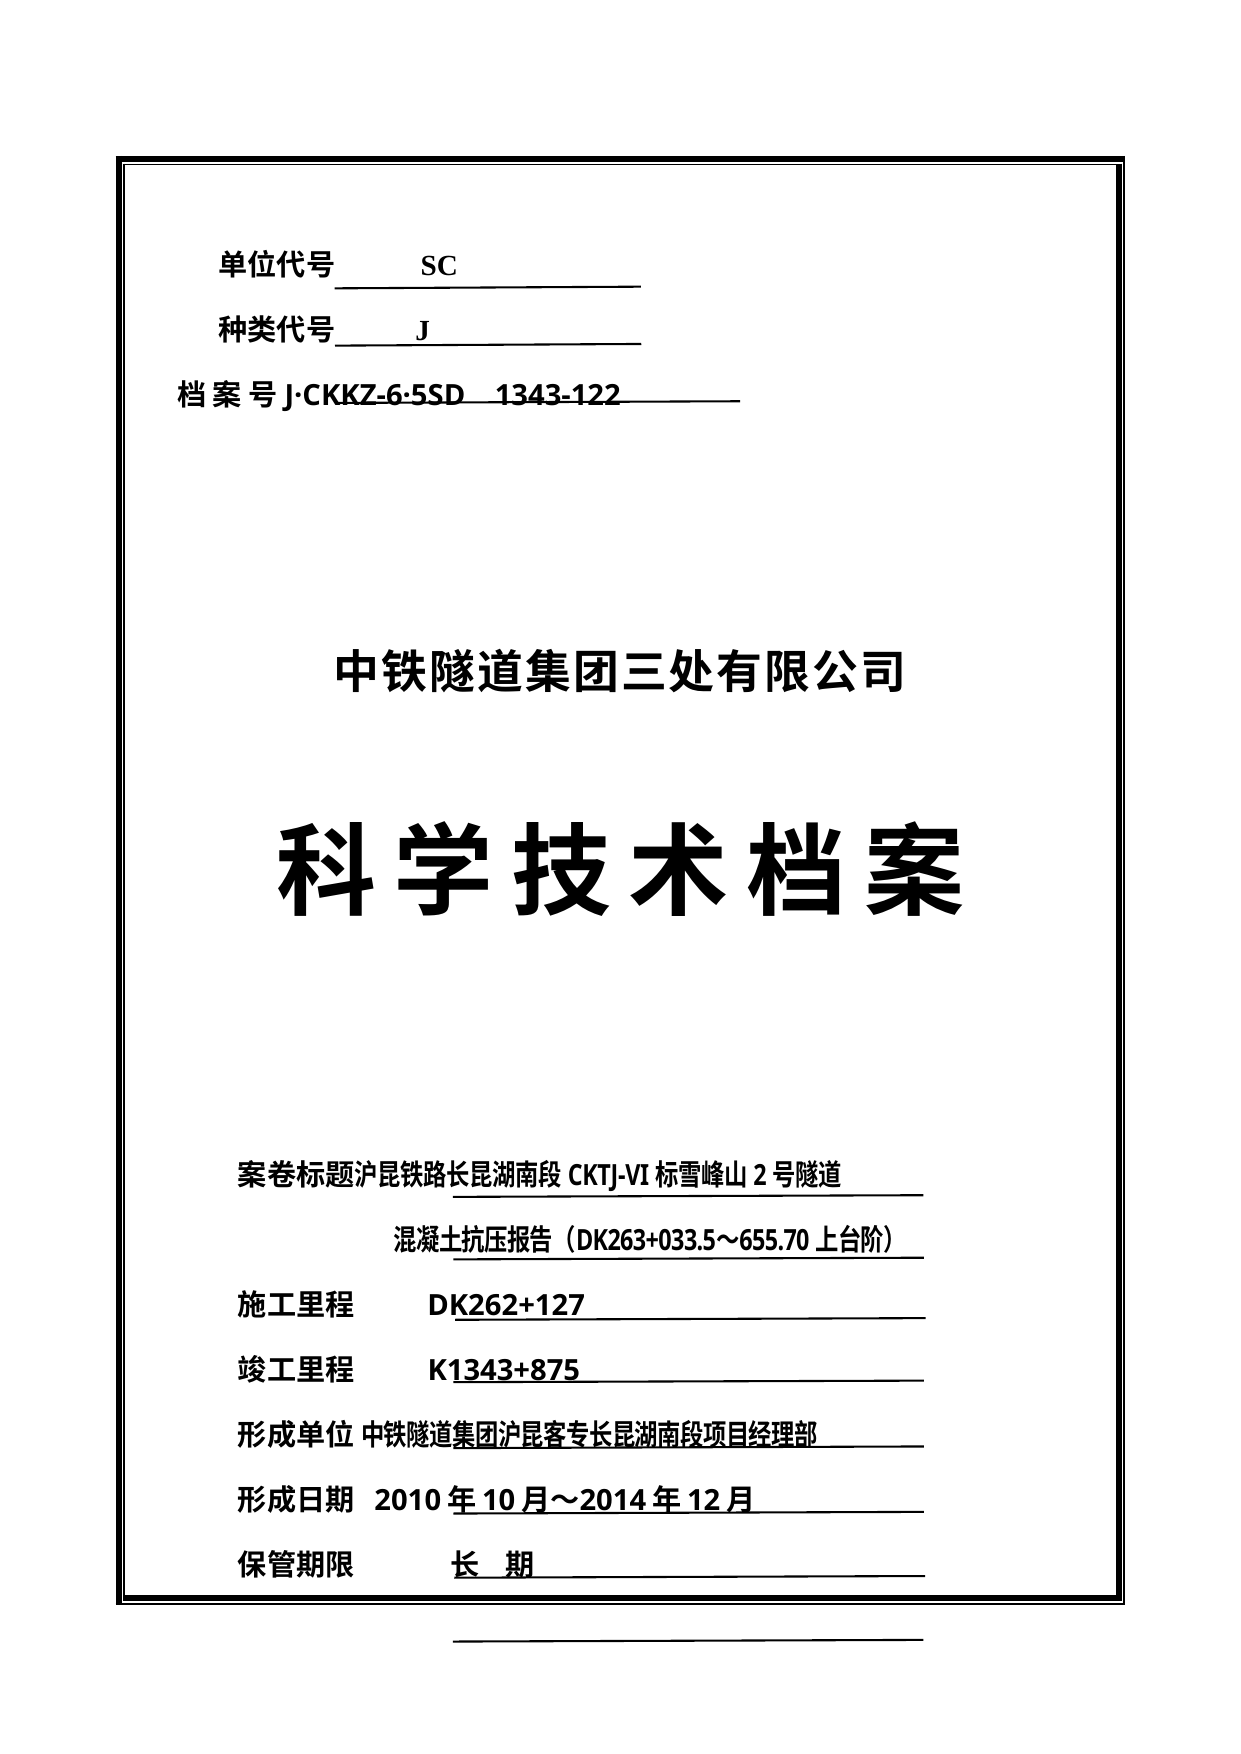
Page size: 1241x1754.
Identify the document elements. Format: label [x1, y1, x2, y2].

table_header [125, 165, 1116, 1595]
